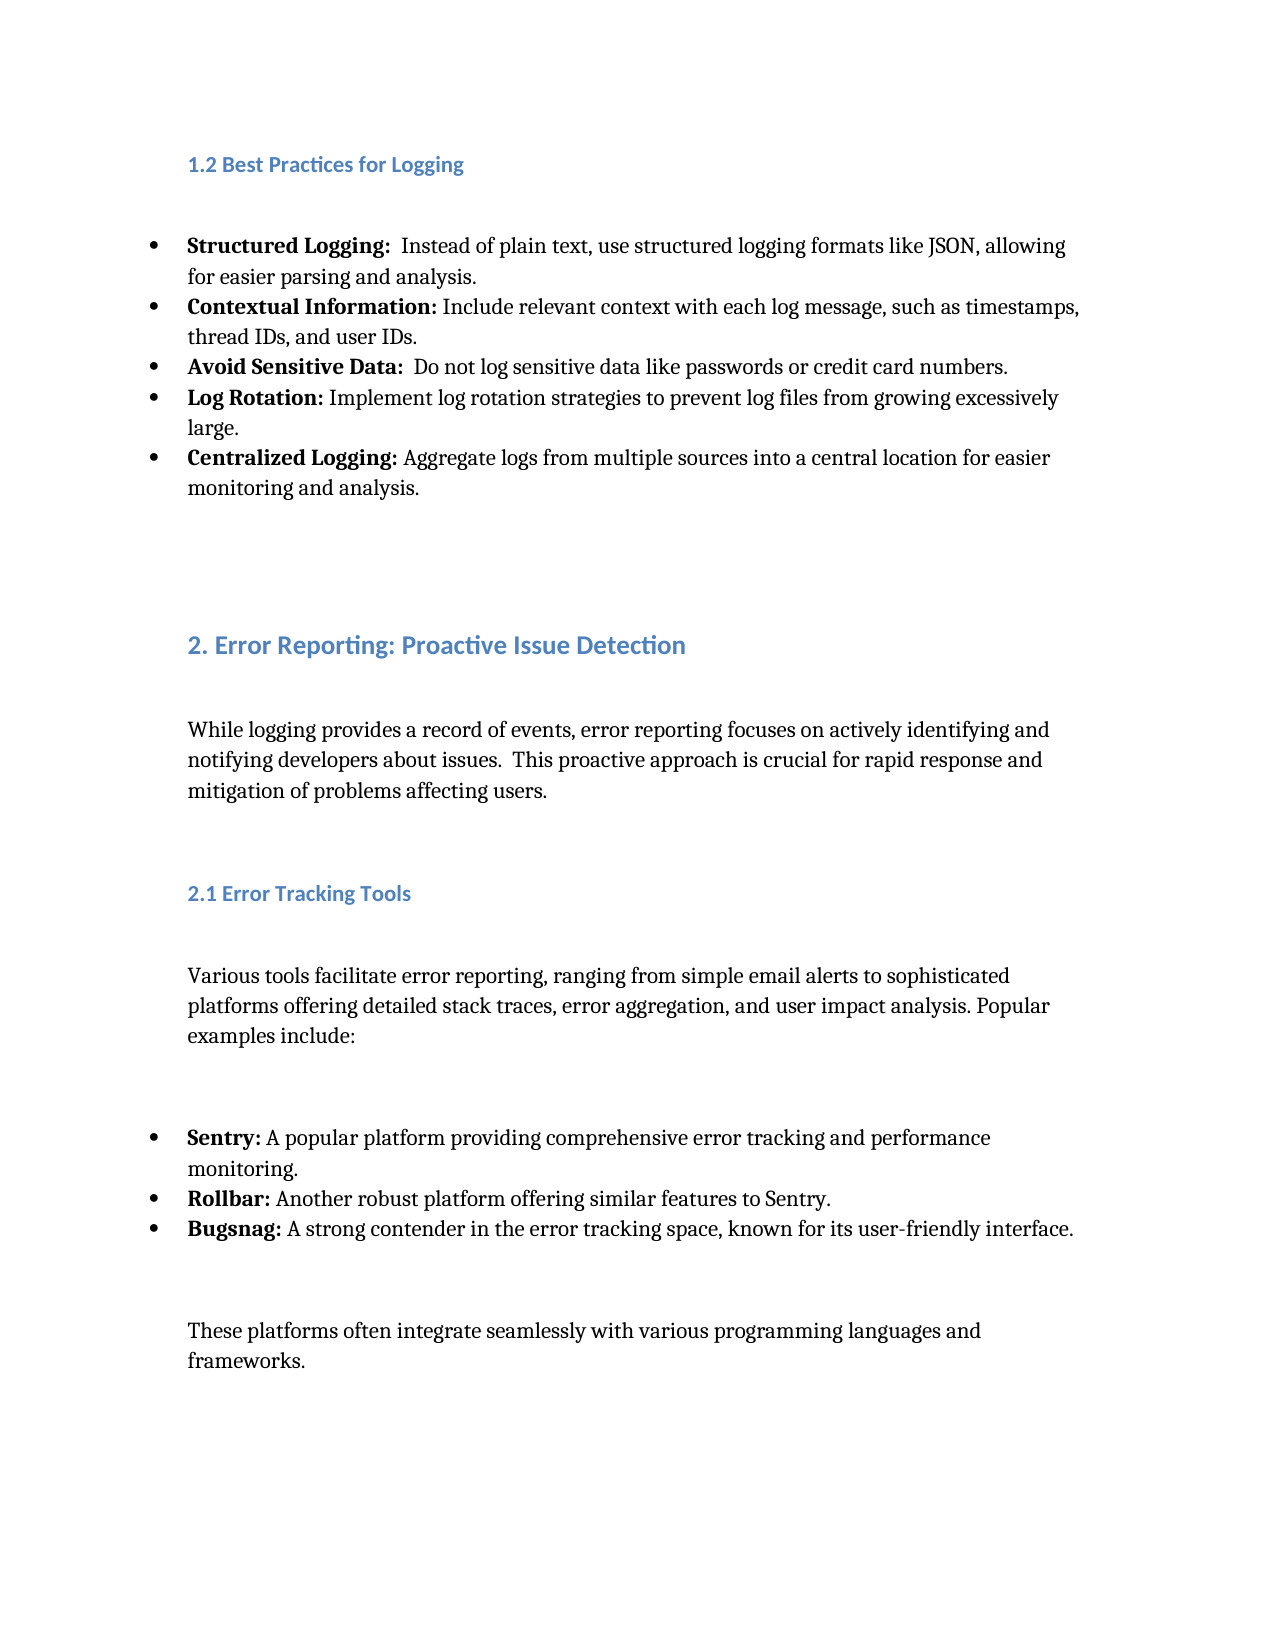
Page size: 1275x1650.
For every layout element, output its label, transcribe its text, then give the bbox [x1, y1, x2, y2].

list Rollbar: Another robust platform offering similar features to Sentry. [150, 1186, 1087, 1212]
list Sentry: A popular platform providing comprehensive error tracking and performance monitoring. [150, 1125, 1087, 1182]
list Bugsnag: A strong contender in the error tracking space, known for its user-friendly interface. [150, 1216, 1087, 1242]
subtitle 1.2 Best Practices for Logging [187, 150, 1087, 178]
list Contextual Information: Include relevant context with each log message, such as timestamps, thread IDs, and user IDs. [150, 294, 1087, 350]
list Structured Logging: Instead of plain text, use structured logging formats like JSON, allowing for easier parsing and analysis. [150, 233, 1087, 290]
subtitle 2. Error Reporting: Proactive Issue Detection [187, 628, 1087, 661]
text These platforms often integrate seamlessly with various programming languages and frameworks. [187, 1318, 1087, 1374]
list Avoid Sensitive Data: Do not log sensitive data like passwords or credit card numbers. [150, 354, 1087, 380]
text Various tools facilitate error reporting, ranging from simple email alerts to sophisticated platforms offering detailed stack traces, error aggregation, and user impact analysis. Popular examples include: [187, 963, 1087, 1049]
text While logging provides a record of events, error reporting focuses on actively identifying and notifying developers about issues. This proactive approach is crucial for rapid response and mitigation of problems affecting users. [187, 717, 1087, 804]
list Centralized Logging: Aggregate logs from multiple sources into a central location for easier monitoring and analysis. [150, 445, 1087, 501]
list Log Rotation: Implement log rotation strategies to prevent log files from growing excessively large. [150, 384, 1087, 441]
subtitle 2.1 Error Tracking Tools [187, 879, 1087, 907]
